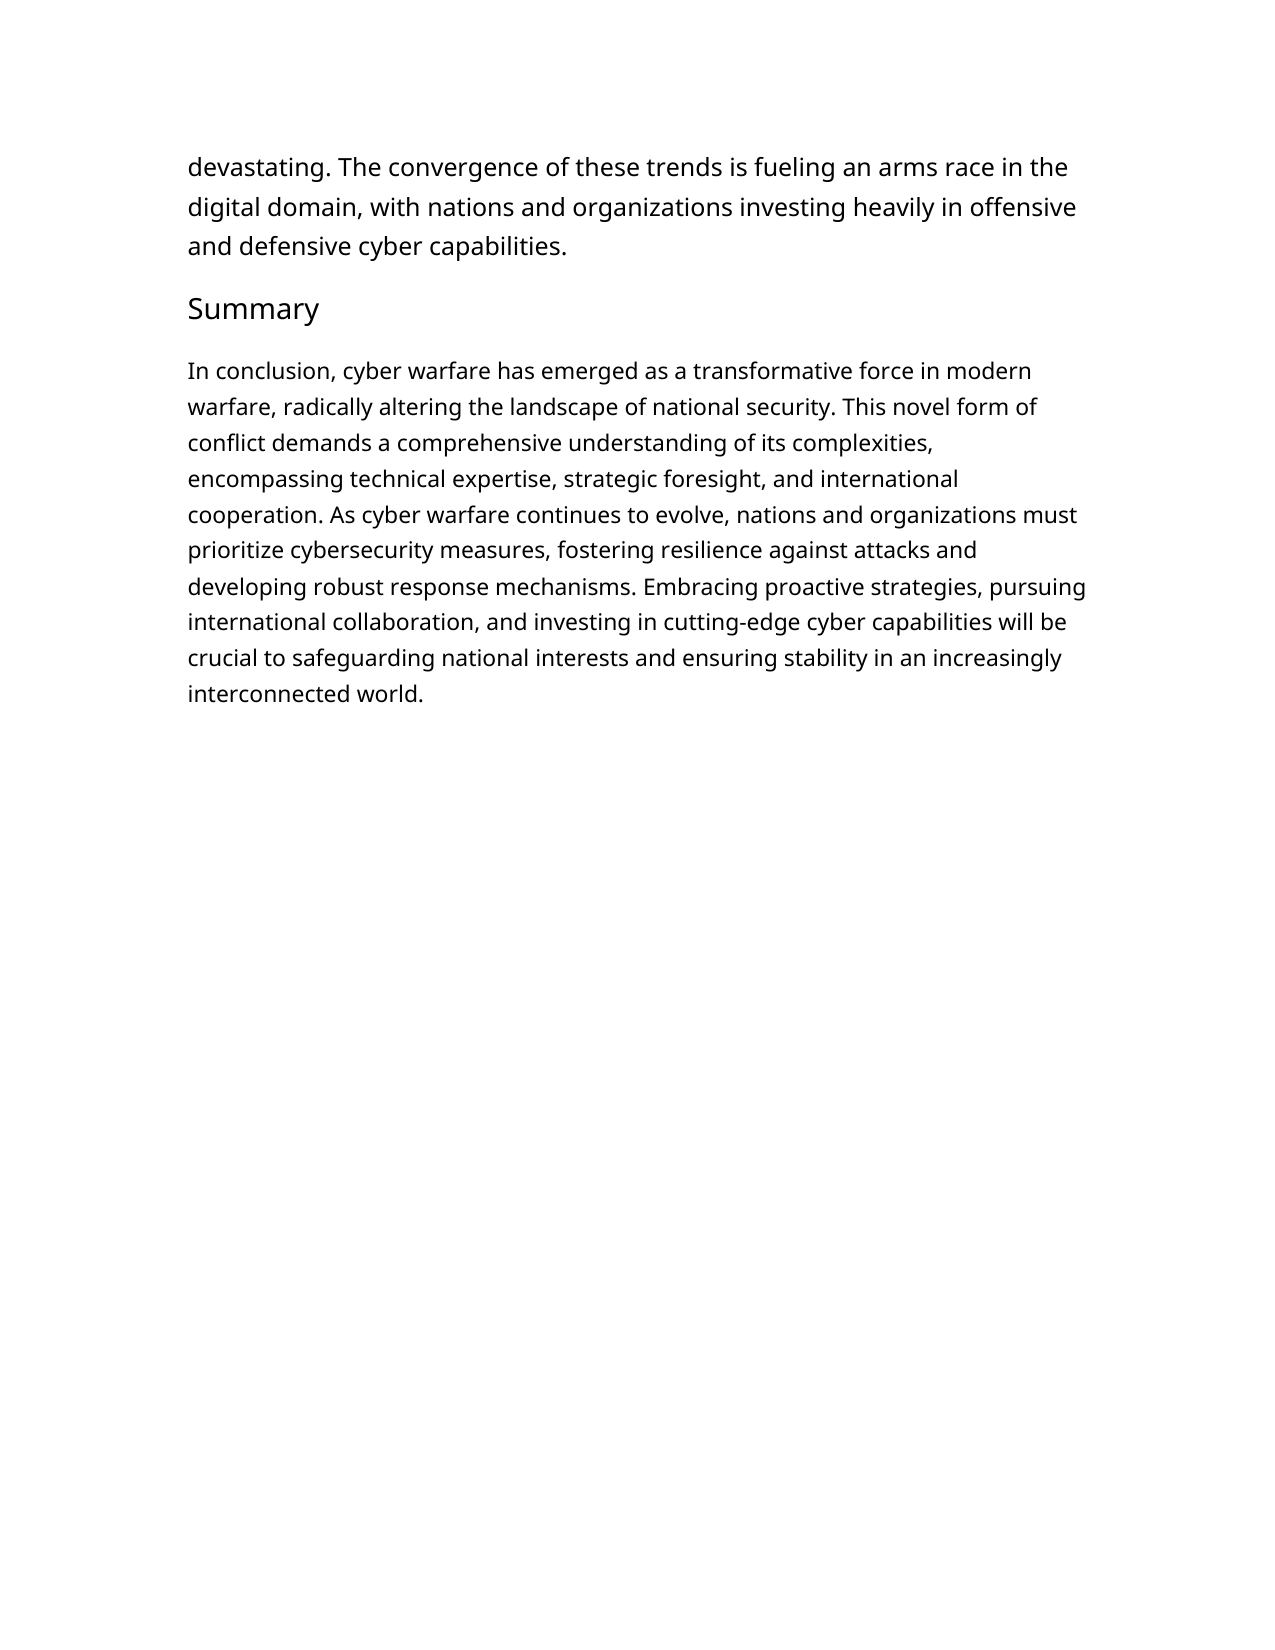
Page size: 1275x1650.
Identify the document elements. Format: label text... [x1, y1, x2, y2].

text In conclusion, cyber warfare has emerged as a transformative force in modern warfare, radically altering the landscape of national security. This novel form of conflict demands a comprehensive understanding of its complexities, encompassing technical expertise, strategic foresight, and international cooperation. As cyber warfare continues to evolve, nations and organizations must prioritize cybersecurity measures, fostering resilience against attacks and developing robust response mechanisms. Embracing proactive strategies, pursuing international collaboration, and investing in cutting-edge cyber capabilities will be crucial to safeguarding national interests and ensuring stability in an increasingly interconnected world. [187, 355, 1087, 709]
text Summary [187, 288, 1087, 328]
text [187, 150, 1087, 262]
